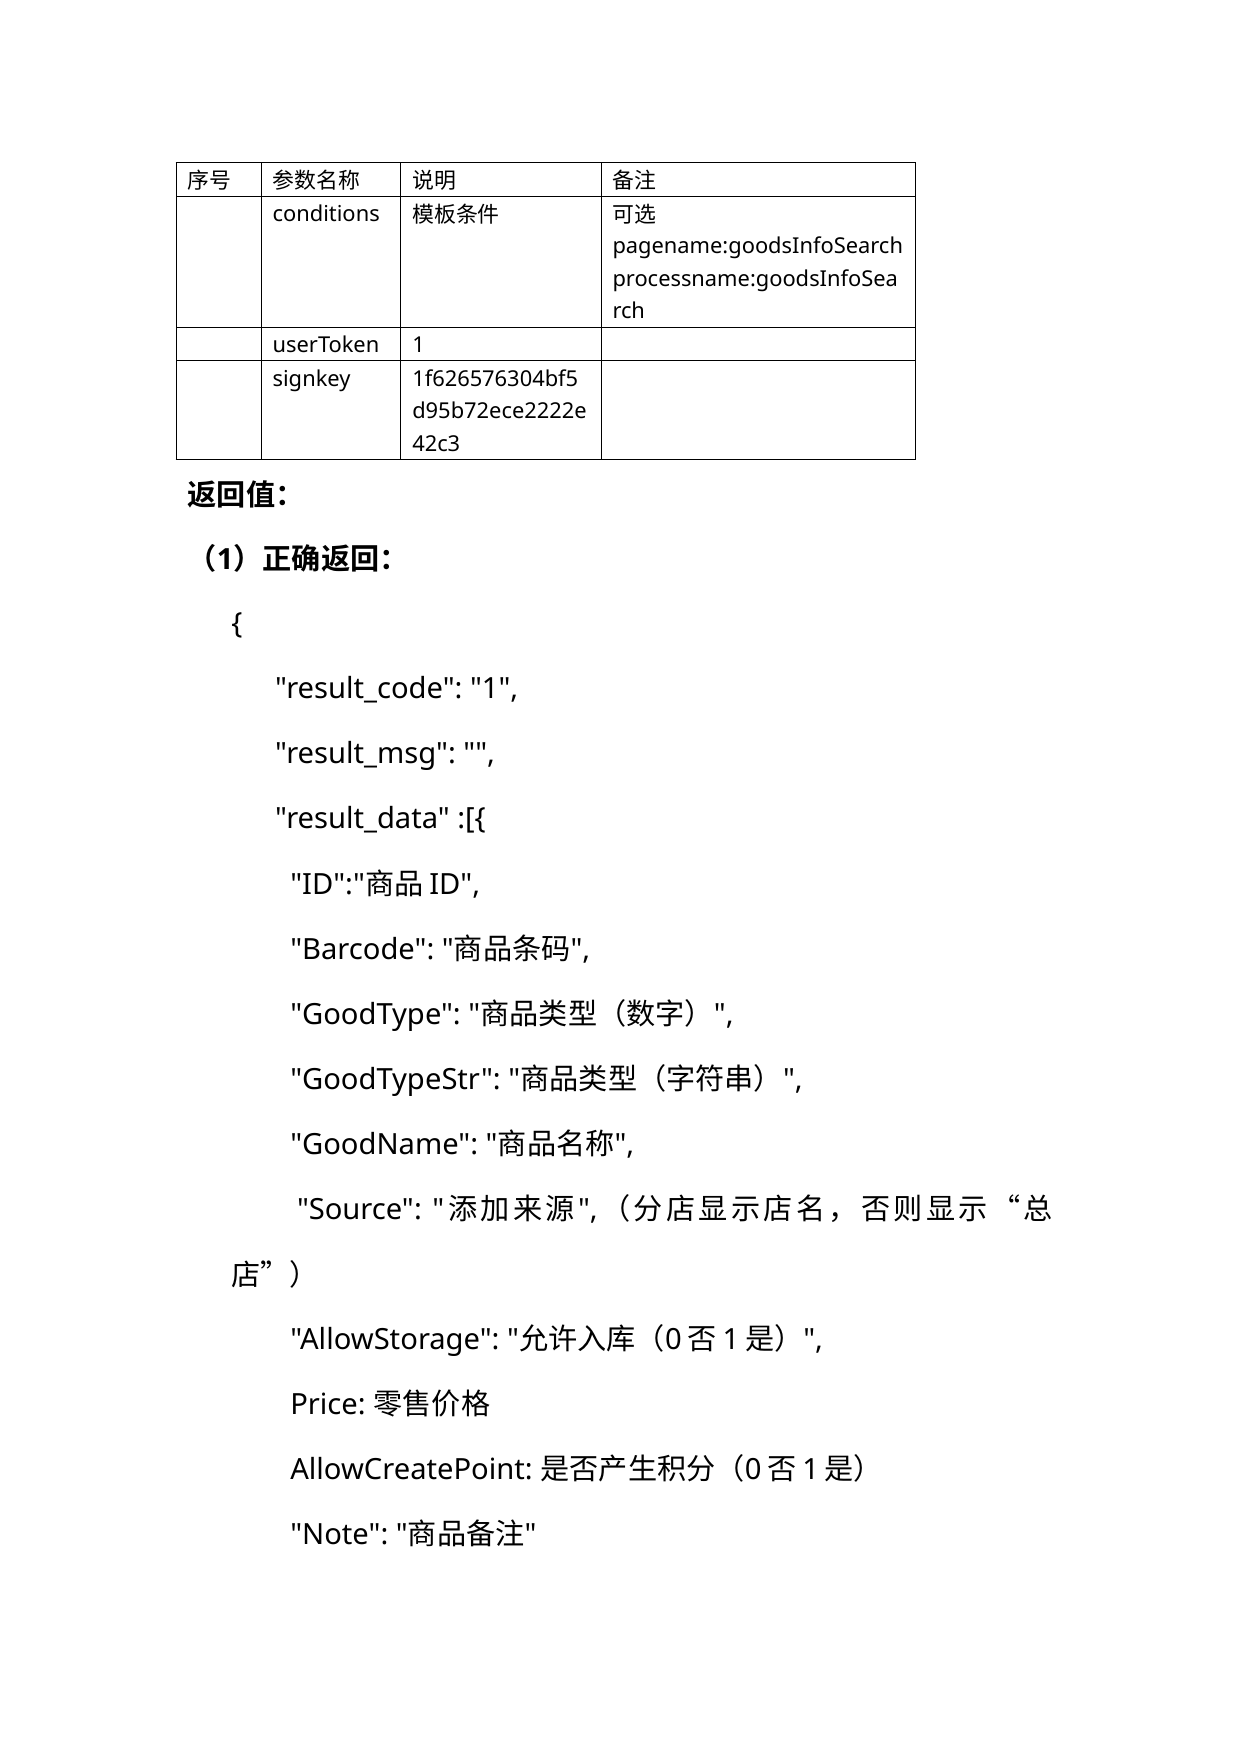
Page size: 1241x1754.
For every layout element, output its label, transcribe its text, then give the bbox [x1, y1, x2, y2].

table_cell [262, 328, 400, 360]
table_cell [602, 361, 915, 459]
text Price: 零售价格 [231, 1370, 1053, 1435]
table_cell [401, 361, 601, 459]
text "GoodName": "商品名称", [231, 1110, 1053, 1175]
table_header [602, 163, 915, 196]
text "result_msg": "", [231, 720, 1053, 785]
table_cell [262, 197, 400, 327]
text "AllowStorage": "允许入库（0否1是）", [231, 1305, 1053, 1370]
text { [231, 590, 1053, 655]
text "ID":"商品ID", [231, 850, 1053, 915]
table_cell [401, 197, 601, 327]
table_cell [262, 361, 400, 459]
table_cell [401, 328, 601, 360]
text "Source": "添加来源",（分店显示店名，否则显示“总店”） [231, 1175, 1053, 1305]
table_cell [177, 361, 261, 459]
text "result_data" :[{ [231, 785, 1053, 850]
text AllowCreatePoint: 是否产生积分（0否1是） [231, 1435, 1053, 1500]
text 返回值： [187, 460, 1053, 525]
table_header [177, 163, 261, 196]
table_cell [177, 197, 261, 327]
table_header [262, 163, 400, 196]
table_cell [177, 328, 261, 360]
text "Barcode": "商品条码", [231, 915, 1053, 980]
text "GoodType": "商品类型（数字）", [231, 980, 1053, 1045]
list （1）正确返回： [187, 525, 1053, 590]
text "result_code": "1", [231, 655, 1053, 720]
text "Note": "商品备注" [231, 1500, 1053, 1565]
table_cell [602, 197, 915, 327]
text "GoodTypeStr": "商品类型（字符串）", [231, 1045, 1053, 1110]
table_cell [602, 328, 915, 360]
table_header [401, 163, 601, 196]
